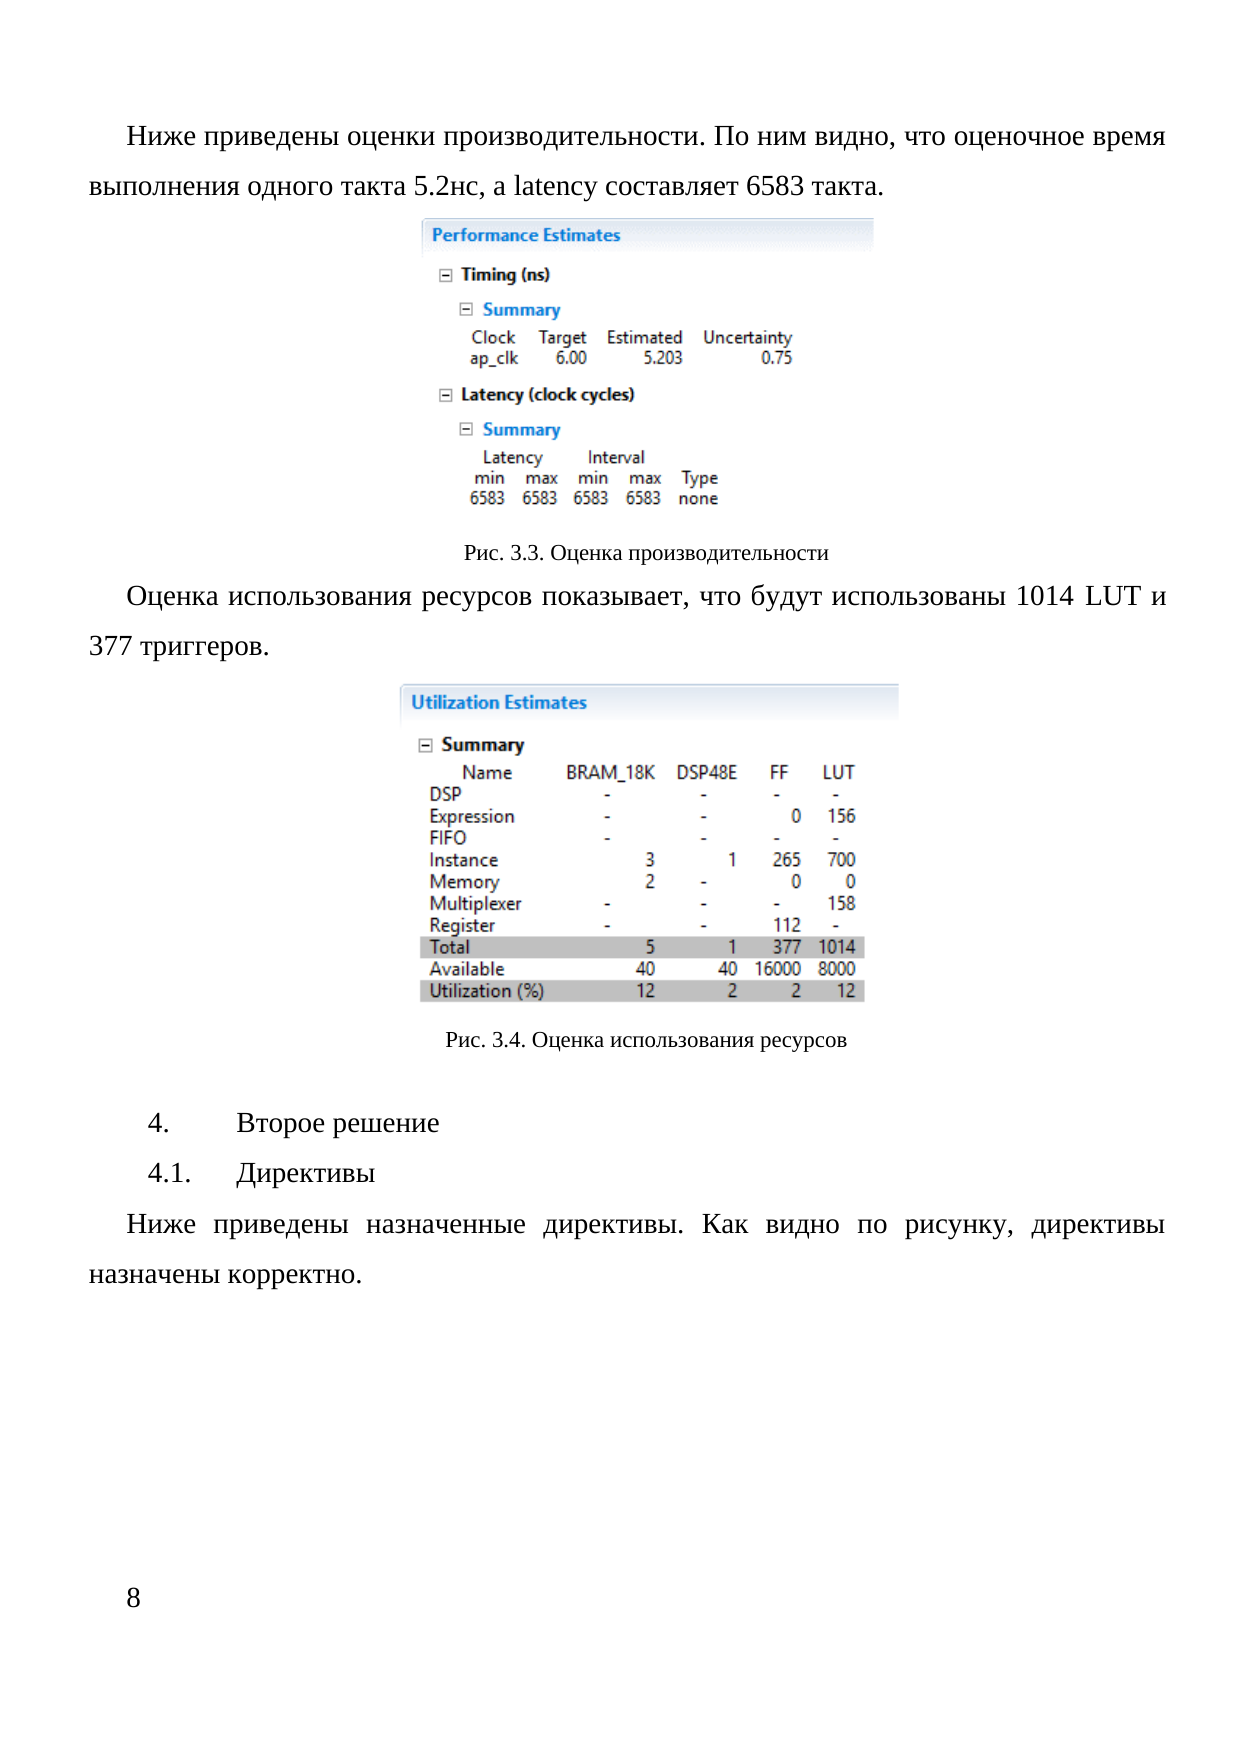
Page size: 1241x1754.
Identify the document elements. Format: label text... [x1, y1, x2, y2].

list Директивы [148, 1156, 1167, 1189]
list Второе решение [148, 1105, 1167, 1139]
text Ниже приведены оценки производительности. По ним видно, что оценочное время выполнения одного такта 5.2нс, а latency составляет 6583 такта. [89, 118, 1167, 202]
picture [419, 218, 874, 522]
text Оценка использования ресурсов показывает, что будут использованы 1014 LUT и 377 триггеров. [89, 578, 1167, 662]
text Рис. 3.4. Оценка использования ресурсов [89, 1026, 1167, 1053]
text Рис. 3.3. Оценка производительности [89, 539, 1167, 565]
picture [394, 678, 899, 1010]
text Ниже приведены назначенные директивы. Как видно по рисунку, директивы назначены корректно. [89, 1206, 1167, 1290]
